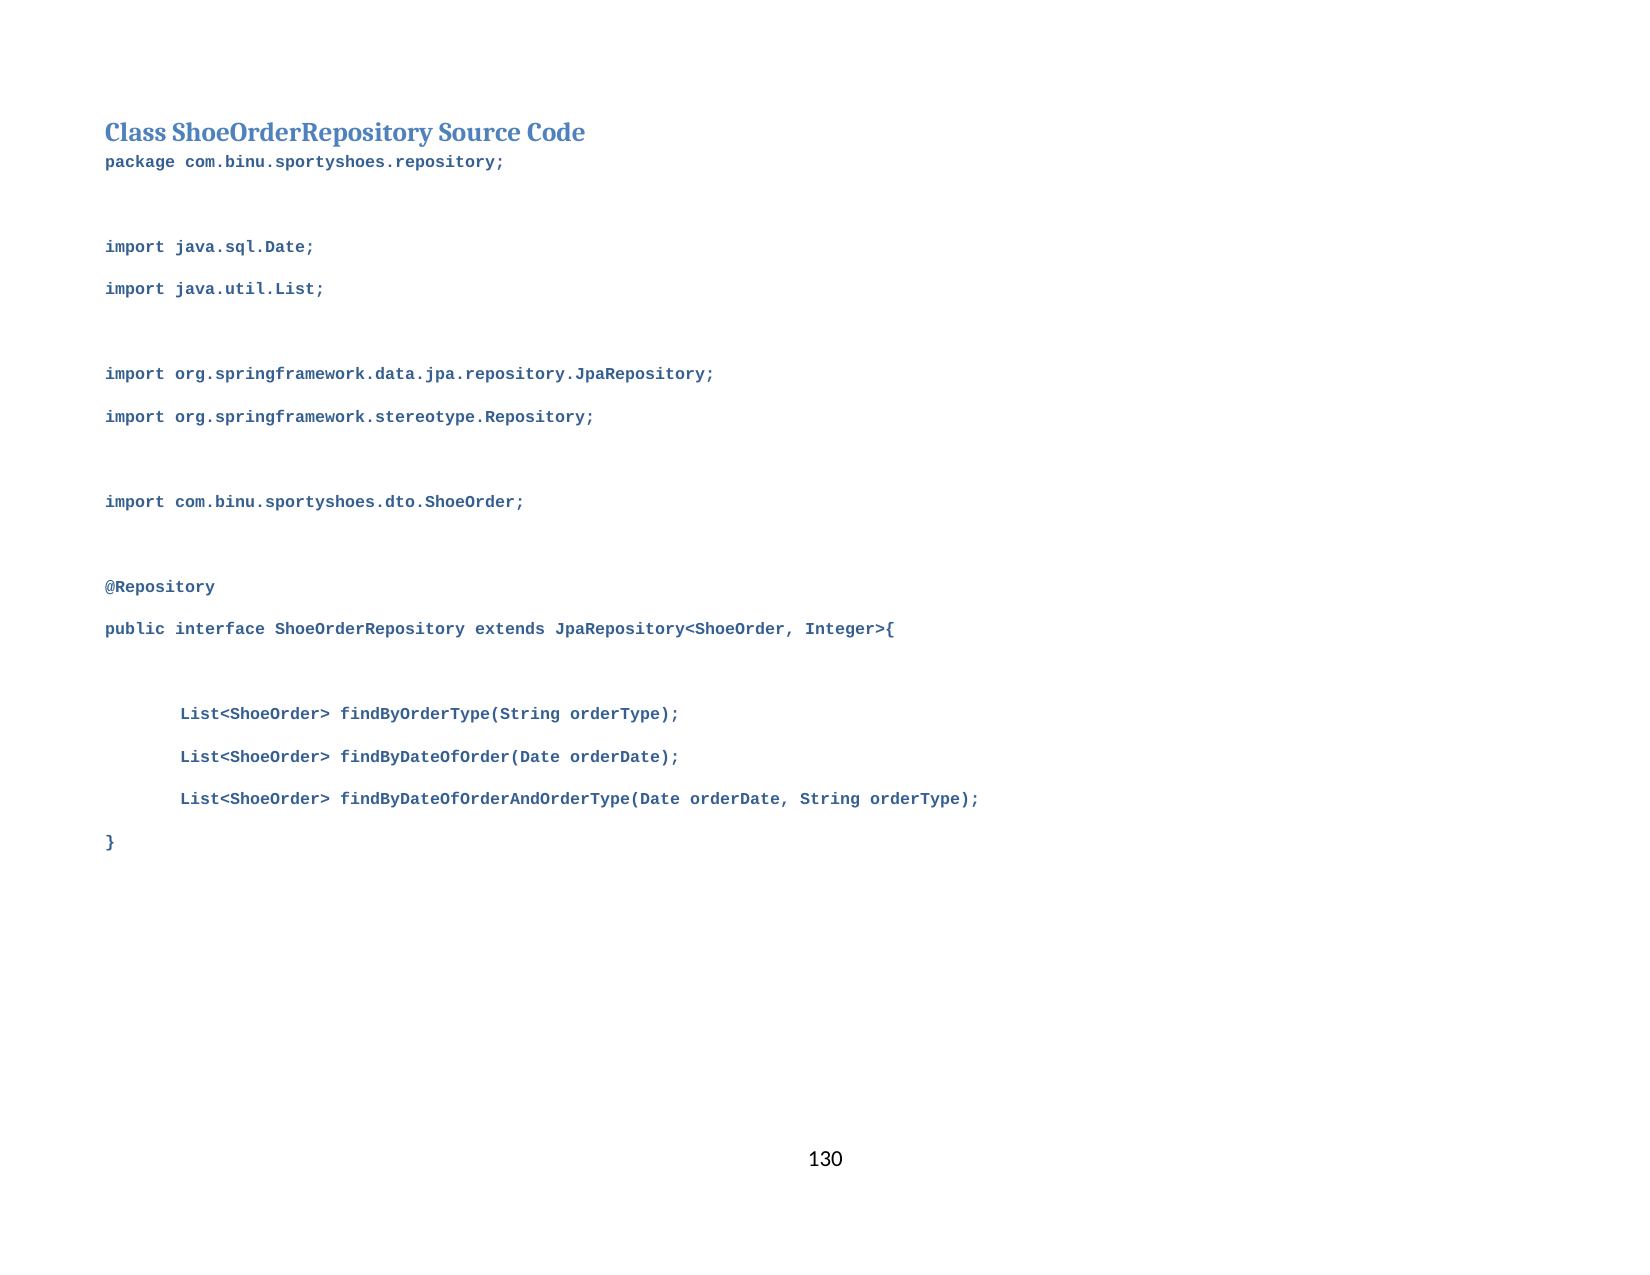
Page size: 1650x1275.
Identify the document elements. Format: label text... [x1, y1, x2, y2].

text import java.sql.Date; [105, 238, 1545, 257]
text import org.springframework.stereotype.Repository; [105, 408, 1545, 427]
text @Repository [105, 578, 1545, 597]
text List<ShoeOrder> findByOrderType(String orderType); [105, 706, 1545, 724]
text List<ShoeOrder> findByDateOfOrderAndOrderType(Date orderDate, String orderType); [105, 791, 1545, 809]
text import org.springframework.data.jpa.repository.JpaRepository; [105, 366, 1545, 384]
text } [105, 833, 1545, 852]
text import com.binu.sportyshoes.dto.ShoeOrder; [105, 493, 1545, 512]
subtitle Class ShoeOrderRepository Source Code [105, 117, 1545, 149]
text public interface ShoeOrderRepository extends JpaRepository<ShoeOrder, Integer>{ [105, 621, 1545, 639]
text import java.util.List; [105, 281, 1545, 299]
text package com.binu.sportyshoes.repository; [105, 153, 1545, 172]
text List<ShoeOrder> findByDateOfOrder(Date orderDate); [105, 748, 1545, 767]
